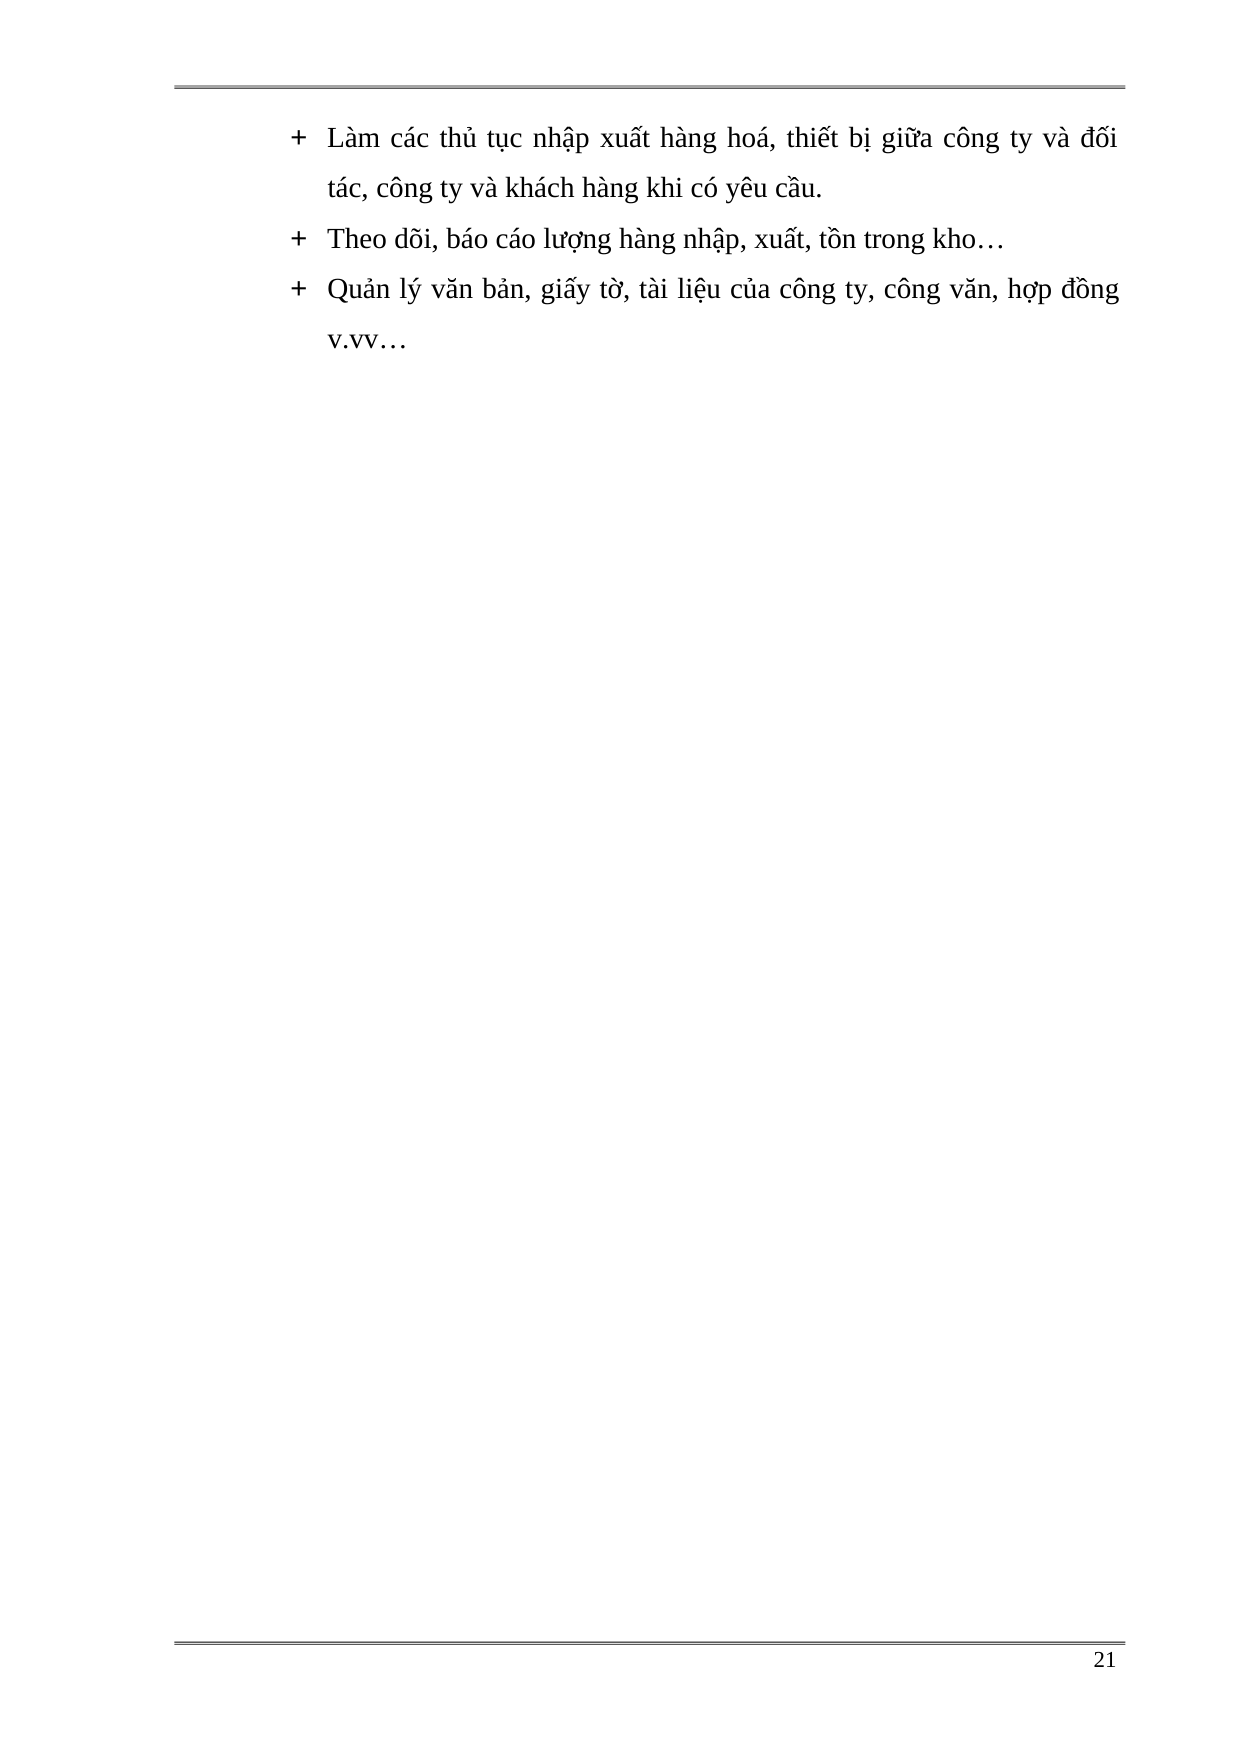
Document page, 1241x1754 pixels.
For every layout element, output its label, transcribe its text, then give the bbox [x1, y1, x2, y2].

text + Theo dõi, báo cáo lượng hàng nhập, xuất, tồn trong kho… [290, 221, 1207, 257]
text + Quản lý văn bản, giấy tờ, tài liệu của công ty, công văn, hợp đồng v.vv… [290, 271, 1141, 354]
text + Làm các thủ tục nhập xuất hàng hoá, thiết bị giữa công ty và đối tác, công ty và khách hàng khi có yêu cầu. [290, 121, 1141, 203]
